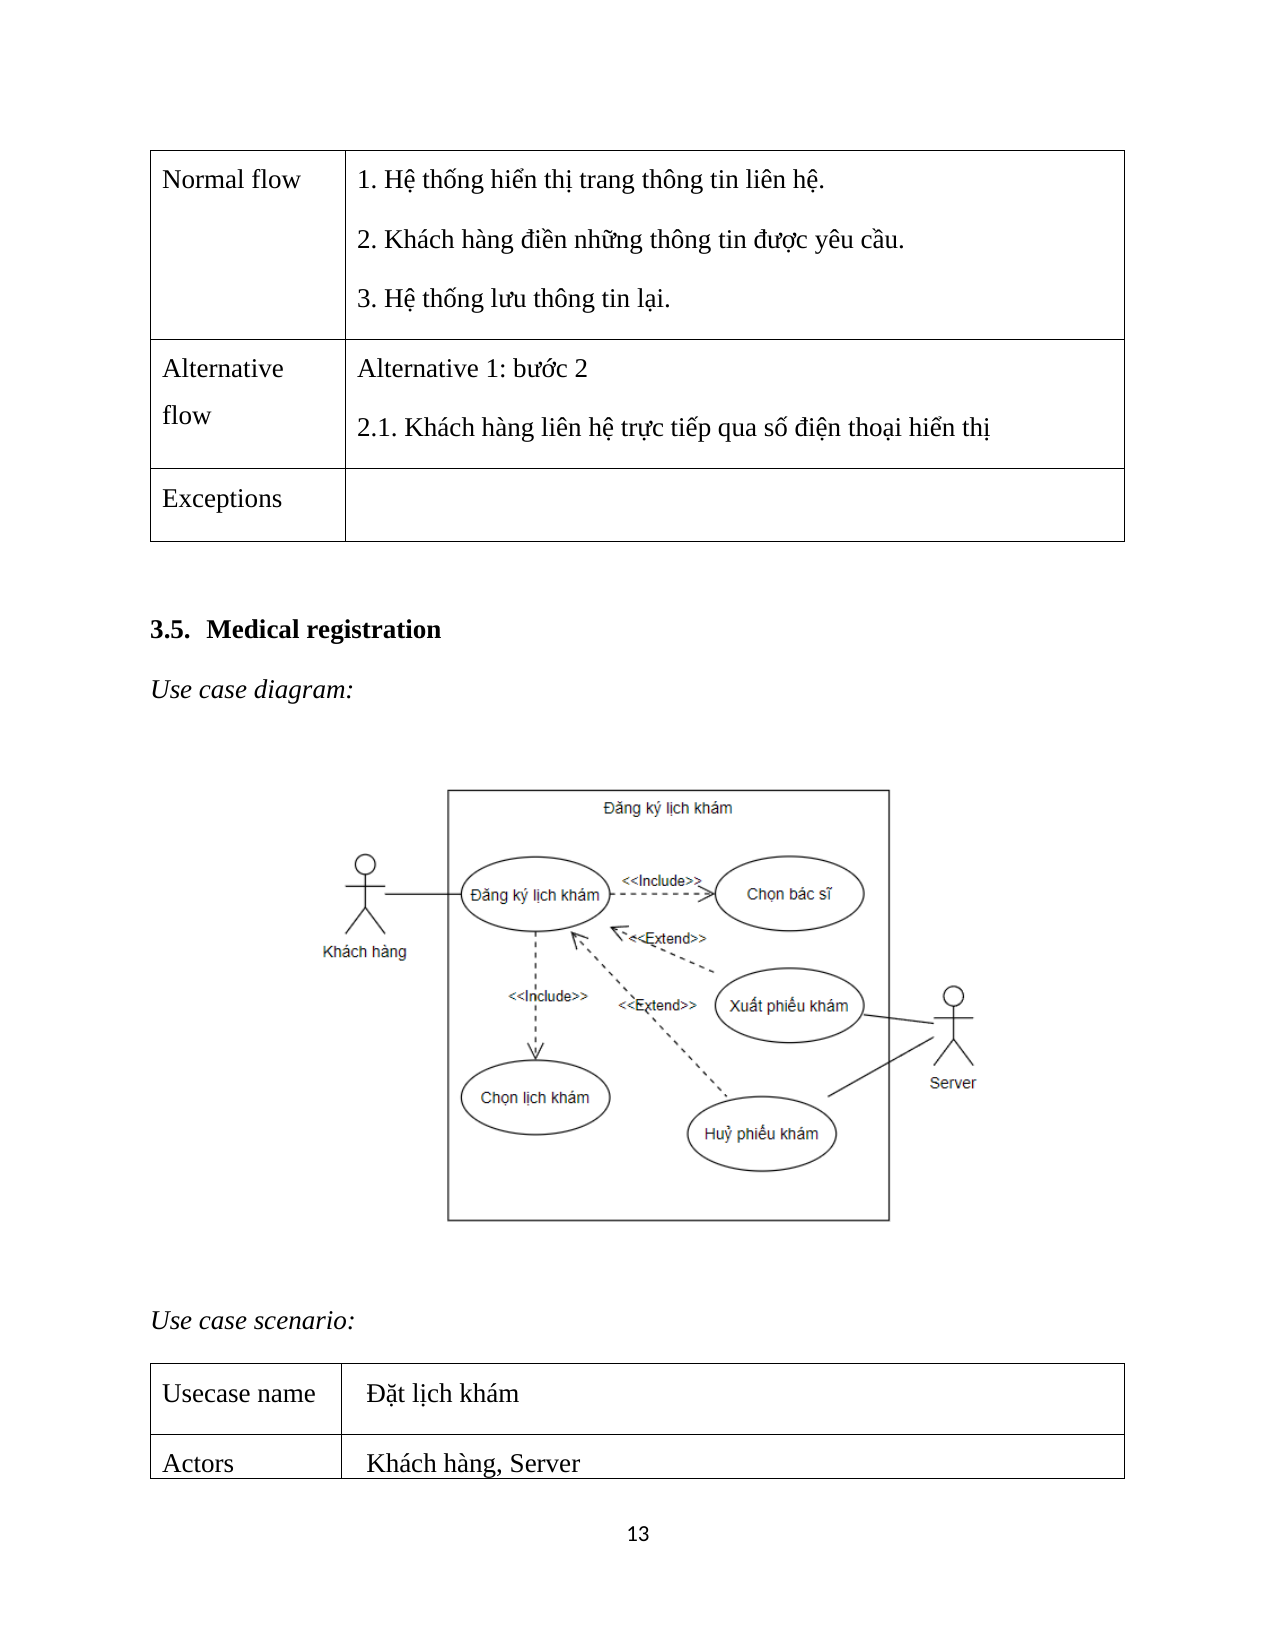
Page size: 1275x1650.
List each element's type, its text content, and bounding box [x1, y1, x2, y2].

table_header Usecase name [151, 1364, 341, 1433]
table_cell Actors [151, 1435, 341, 1478]
text Use case diagram: [150, 673, 1125, 704]
table_cell Normal flow [151, 151, 345, 339]
table_cell [346, 469, 1124, 541]
picture [268, 731, 1007, 1291]
table_cell Khách hàng, Server [342, 1435, 1124, 1478]
list Use case scenario: [150, 1304, 1125, 1335]
table_cell Alternative 1: bước 2 2.1. Khách hàng liên hệ trực tiếp qua số điện thoại hiển thị [346, 340, 1124, 468]
table_cell Alternative flow [151, 340, 345, 468]
table_cell 1. Hệ thống hiển thị trang thông tin liên hệ. 2. Khách hàng điền những thông tin được yêu cầu. 3. Hệ thống lưu thông tin lại. [346, 151, 1124, 339]
list Medical registration [150, 613, 1125, 645]
table_header Đặt lịch khám [342, 1364, 1124, 1433]
table_cell Exceptions [151, 469, 345, 541]
